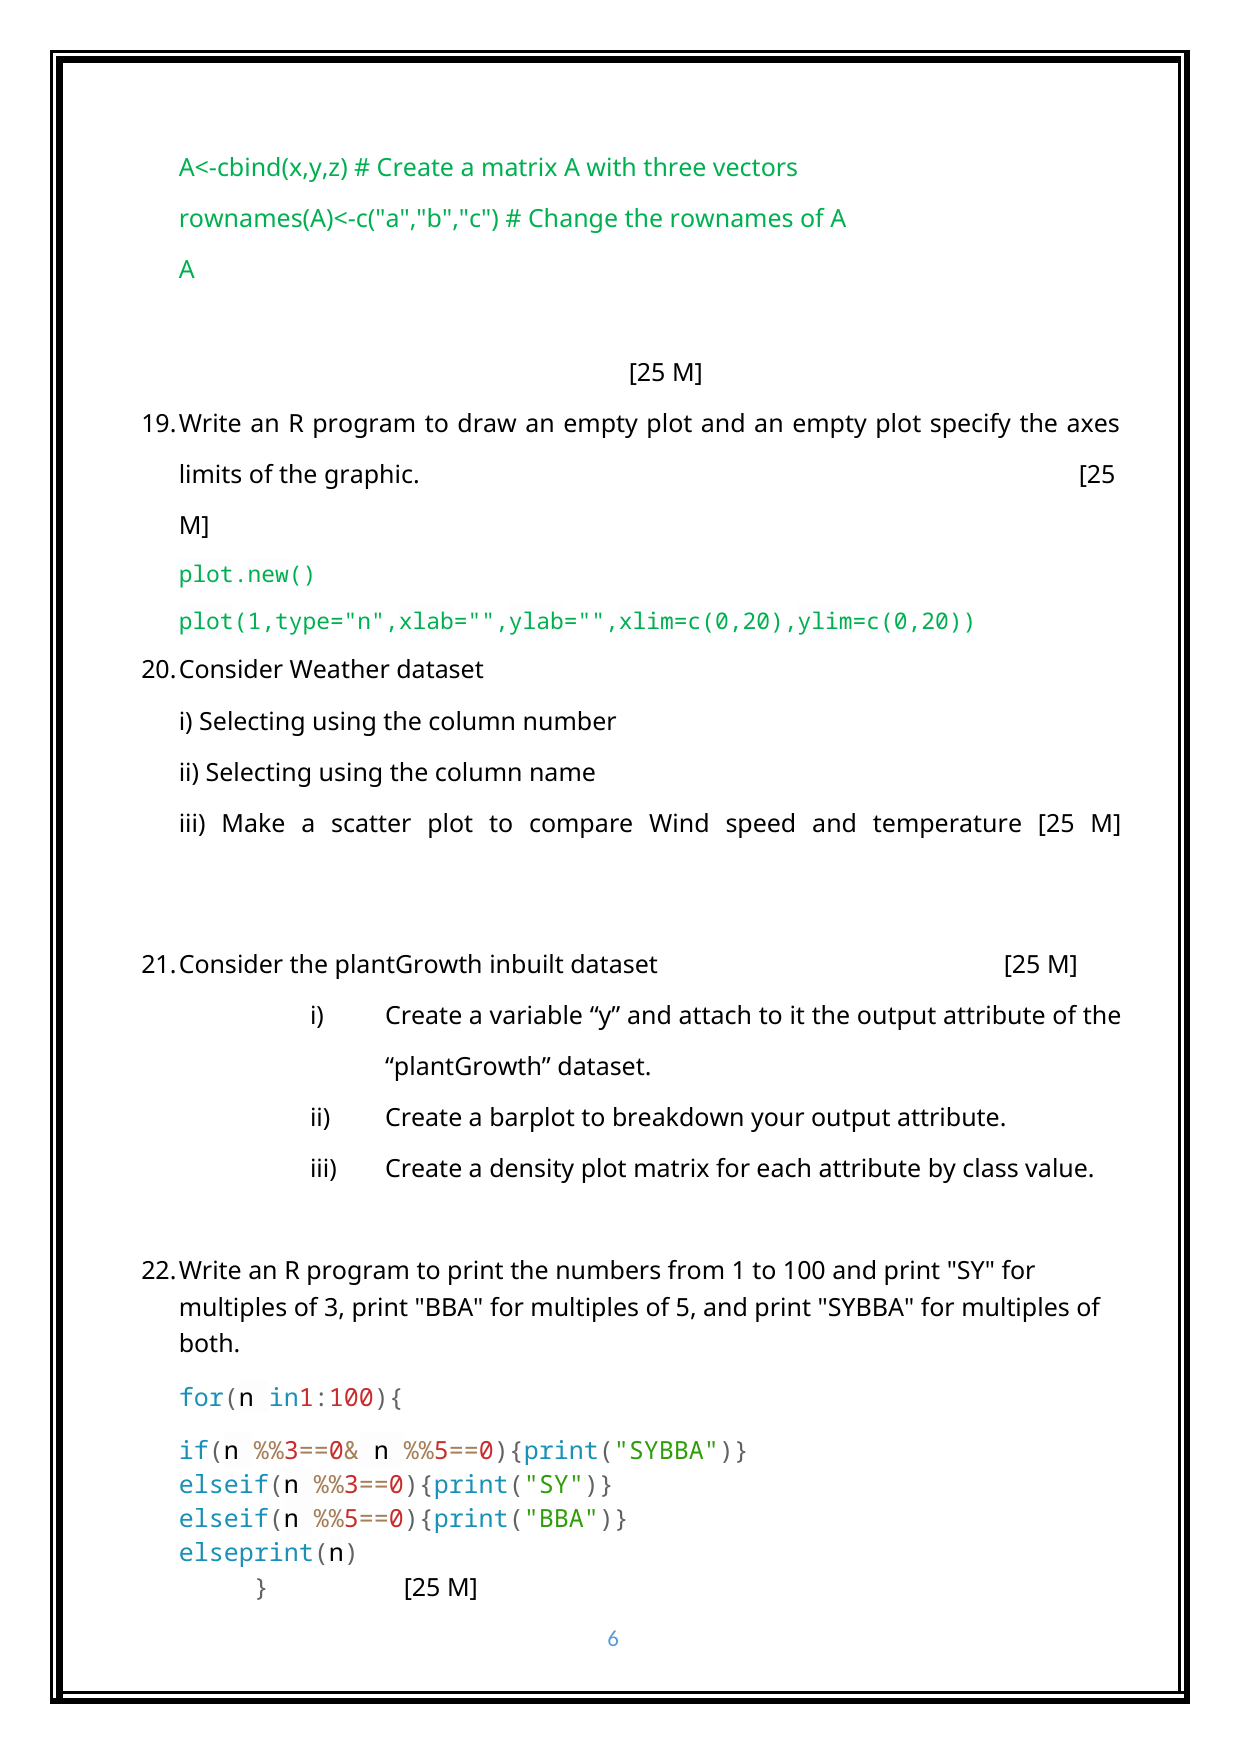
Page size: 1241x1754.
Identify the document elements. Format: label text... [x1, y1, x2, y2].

text elseif(n %%5==0){print("BBA")} [313, 1501, 1122, 1535]
list [25 M] [178, 354, 1122, 388]
list i) Selecting using the column number [178, 703, 1122, 737]
list iii) Make a scatter plot to compare Wind speed and temperature [25 M] [178, 805, 1122, 881]
list rownames(A)<-c("a","b","c") # Change the rownames of A [178, 201, 1122, 235]
list Create a density plot matrix for each attribute by class value. [310, 1150, 1122, 1184]
text elseprint(n) [343, 1535, 1122, 1569]
text elseif(n %%3==0){print("SY")} [178, 1467, 284, 1501]
text elseprint(n) [178, 1535, 329, 1569]
list A [178, 252, 1122, 286]
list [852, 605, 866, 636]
list } [25 M] [253, 1569, 1122, 1603]
text if(n %%3==0& n %%5==0){print("SYBBA")} [403, 1433, 1122, 1467]
list Create a variable “y” and attach to it the output attribute of the “plantGrowth” dataset. [310, 997, 1122, 1082]
list plot.new() [288, 558, 1122, 589]
list Consider the plantGrowth inbuilt dataset [25 M] [141, 946, 1122, 980]
text elseif(n %%3==0){print("SY")} [313, 1467, 1122, 1501]
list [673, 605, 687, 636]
list Consider Weather dataset [141, 652, 1122, 686]
list ii) Selecting using the column name [178, 754, 1122, 788]
list plot(1,type="n",xlab="",ylab="",xlim=c(0,20),ylim=c(0,20)) [880, 605, 1122, 636]
text if(n %%3==0& n %%5==0){print("SYBBA")} [253, 1433, 359, 1467]
list Write an R program to draw an empty plot and an empty plot specify the axes limits of the graphic. [25 M] [141, 405, 1122, 541]
list A<-cbind(x,y,z) # Create a matrix A with three vectors [178, 150, 1122, 184]
text elseif(n %%5==0){print("BBA")} [178, 1501, 284, 1535]
list Create a barplot to breakdown your output attribute. [310, 1099, 1122, 1133]
list plot(1,type="n",xlab="",ylab="",xlim=c(0,20),ylim=c(0,20)) [233, 605, 399, 636]
text for(n in1:100){ [178, 1379, 1122, 1413]
list Write an R program to print the numbers from 1 to 100 and print "SY" for multiples of 3, print "BBA" for multiples of 5, and print "SYBBA" for multiples of both. [141, 1252, 1122, 1360]
